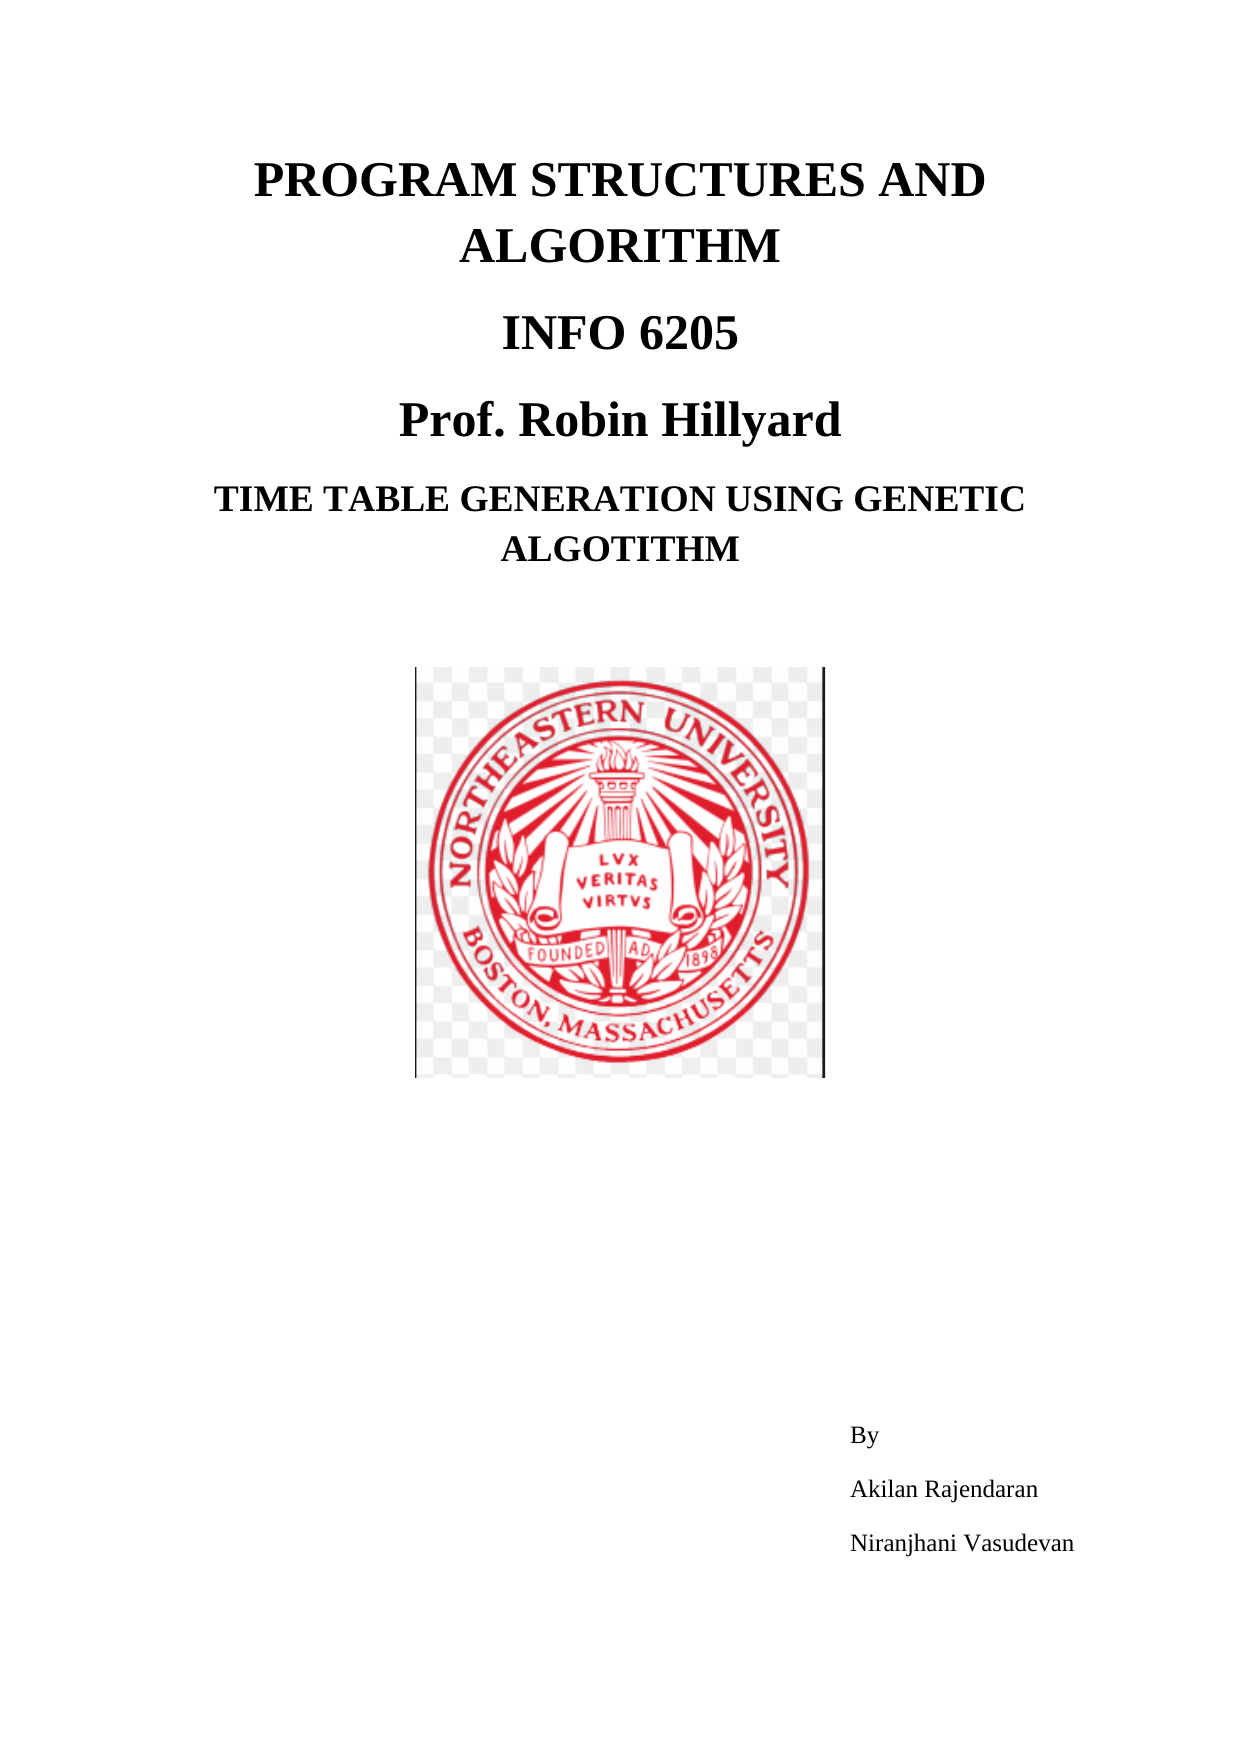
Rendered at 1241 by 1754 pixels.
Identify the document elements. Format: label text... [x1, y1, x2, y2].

text Akilan Rajendaran [150, 1474, 1090, 1503]
text By [150, 1420, 1090, 1449]
text PROGRAM STRUCTURES AND ALGORITHM [150, 150, 1090, 273]
text Prof. Robin Hillyard [150, 390, 1090, 447]
picture [415, 667, 826, 1078]
text TIME TABLE GENERATION USING GENETIC ALGOTITHM [150, 477, 1090, 569]
text Niranjhani Vasudevan [150, 1528, 1090, 1557]
text INFO 6205 [150, 303, 1090, 360]
